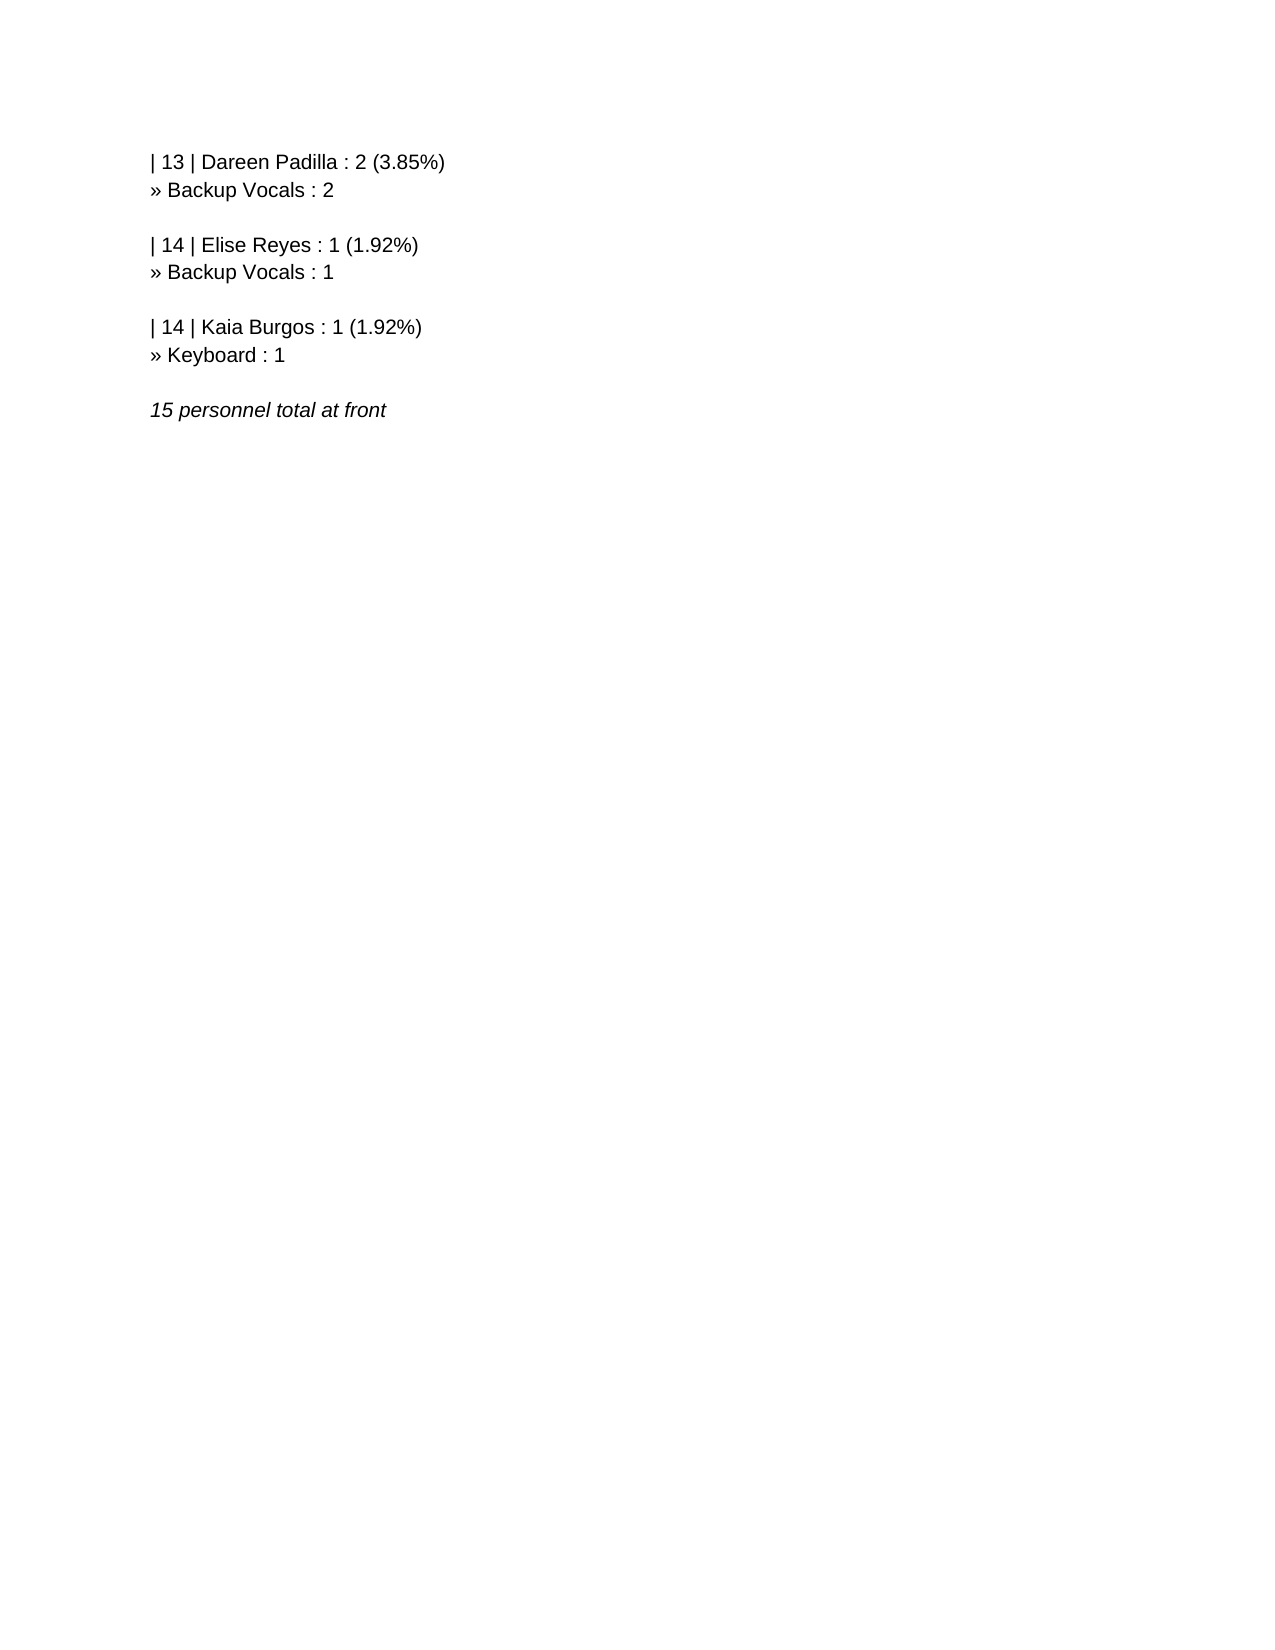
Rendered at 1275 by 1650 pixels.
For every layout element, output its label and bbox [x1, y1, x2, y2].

text [150, 150, 1125, 421]
